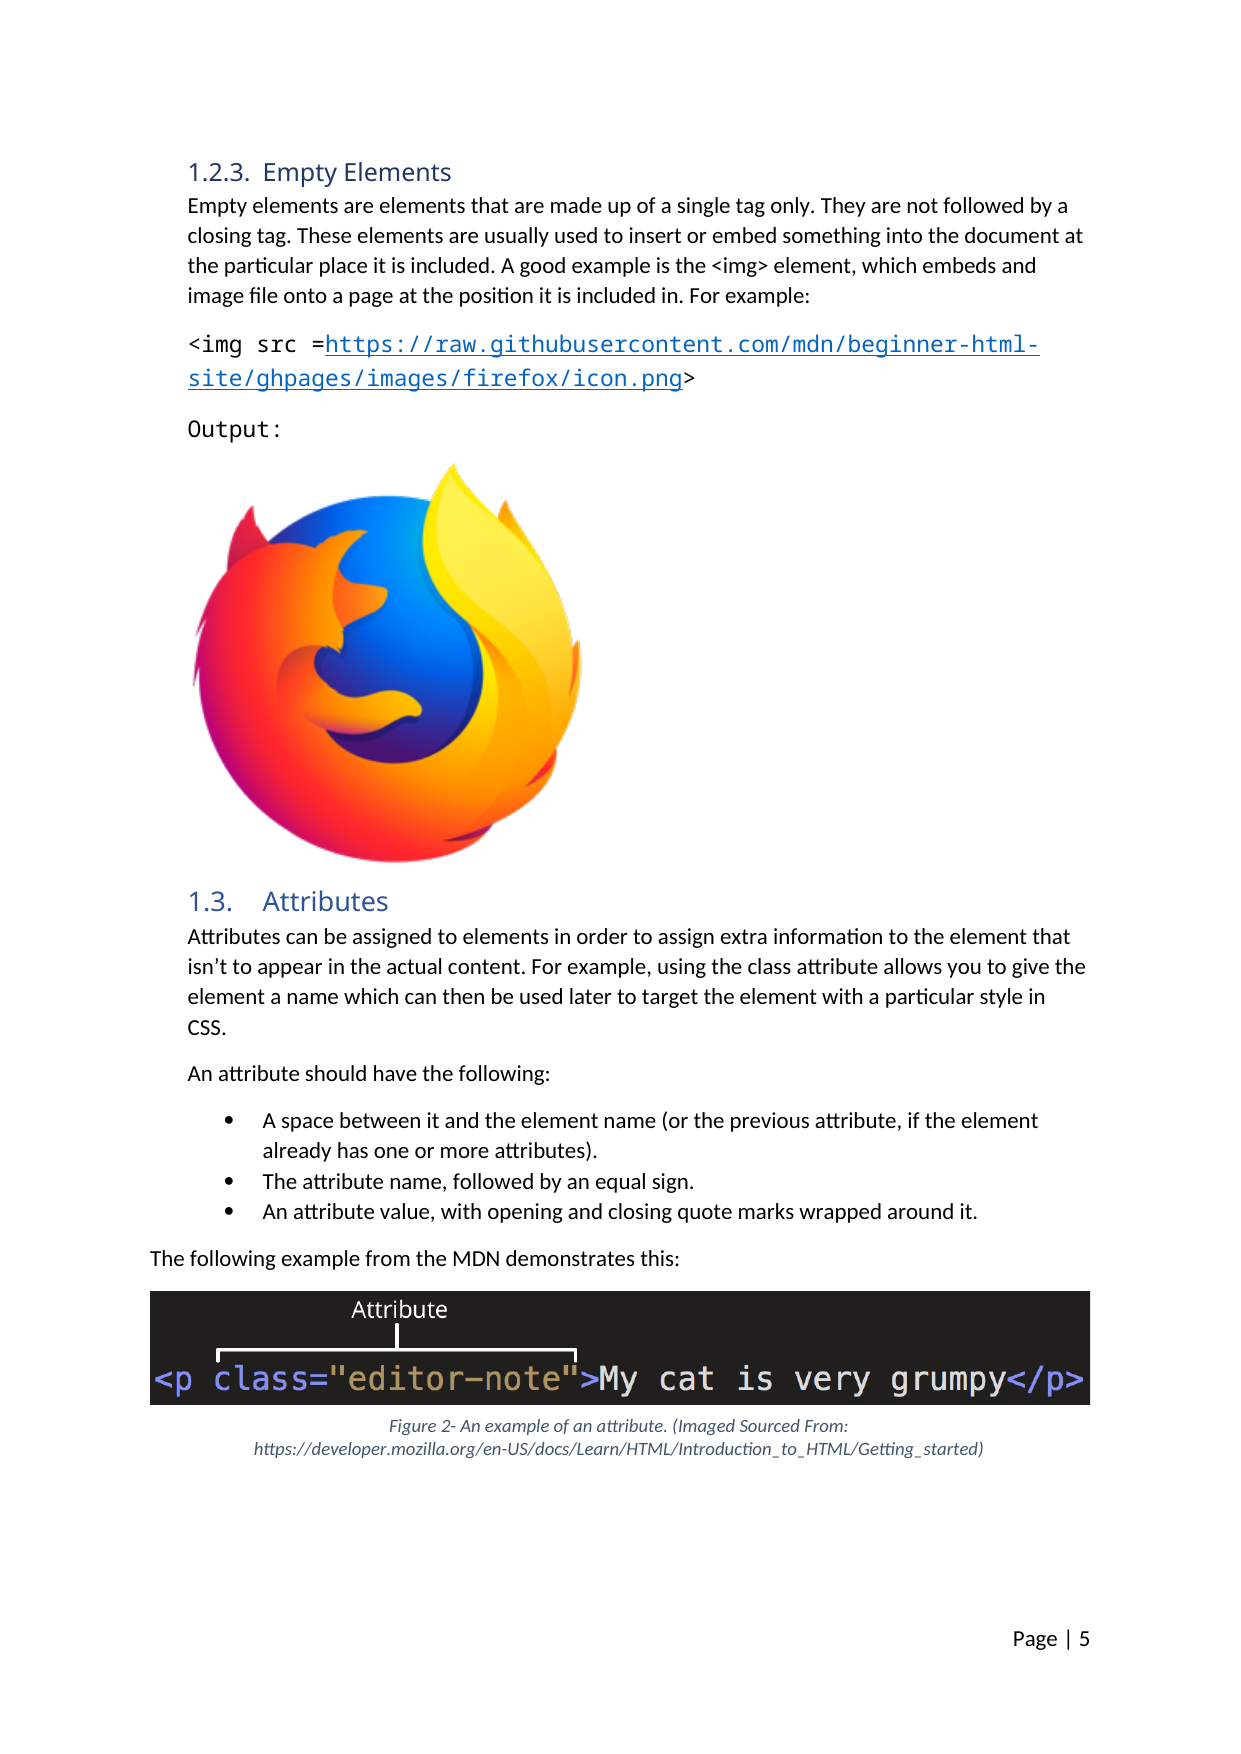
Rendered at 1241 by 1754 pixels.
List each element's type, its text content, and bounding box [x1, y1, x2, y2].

picture [150, 1291, 1091, 1405]
text <img src =https://raw.githubusercontent.com/mdn/beginner-html-site/ghpages/images/firefox/icon.png> [187, 328, 1090, 393]
subtitle Attributes [187, 882, 1090, 919]
list A space between it and the element name (or the previous attribute, if the element already has one or more attributes). [225, 1106, 1090, 1164]
text Attributes can be assigned to elements in order to assign extra information to the element that isn’t to appear in the actual content. For example, using the class attribute allows you to give the element a name which can then be used later to target the element with a particular style in CSS. [187, 922, 1090, 1041]
text Empty elements are elements that are made up of a single tag only. They are not followed by a closing tag. These elements are usually used to insert or embed something into the document at the particular place it is included. A good example is the <img> element, which embeds and image file onto a page at the position it is included in. For example: [187, 191, 1090, 309]
text An attribute should have the following: [187, 1059, 1090, 1087]
subtitle Empty Elements [187, 154, 1090, 188]
list The attribute name, followed by an equal sign. [225, 1167, 1090, 1195]
text The following example from the MDN demonstrates this: [150, 1244, 1090, 1272]
picture [187, 463, 588, 863]
list An attribute value, with opening and closing quote marks wrapped around it. [225, 1197, 1090, 1225]
text Output: [187, 413, 1090, 444]
